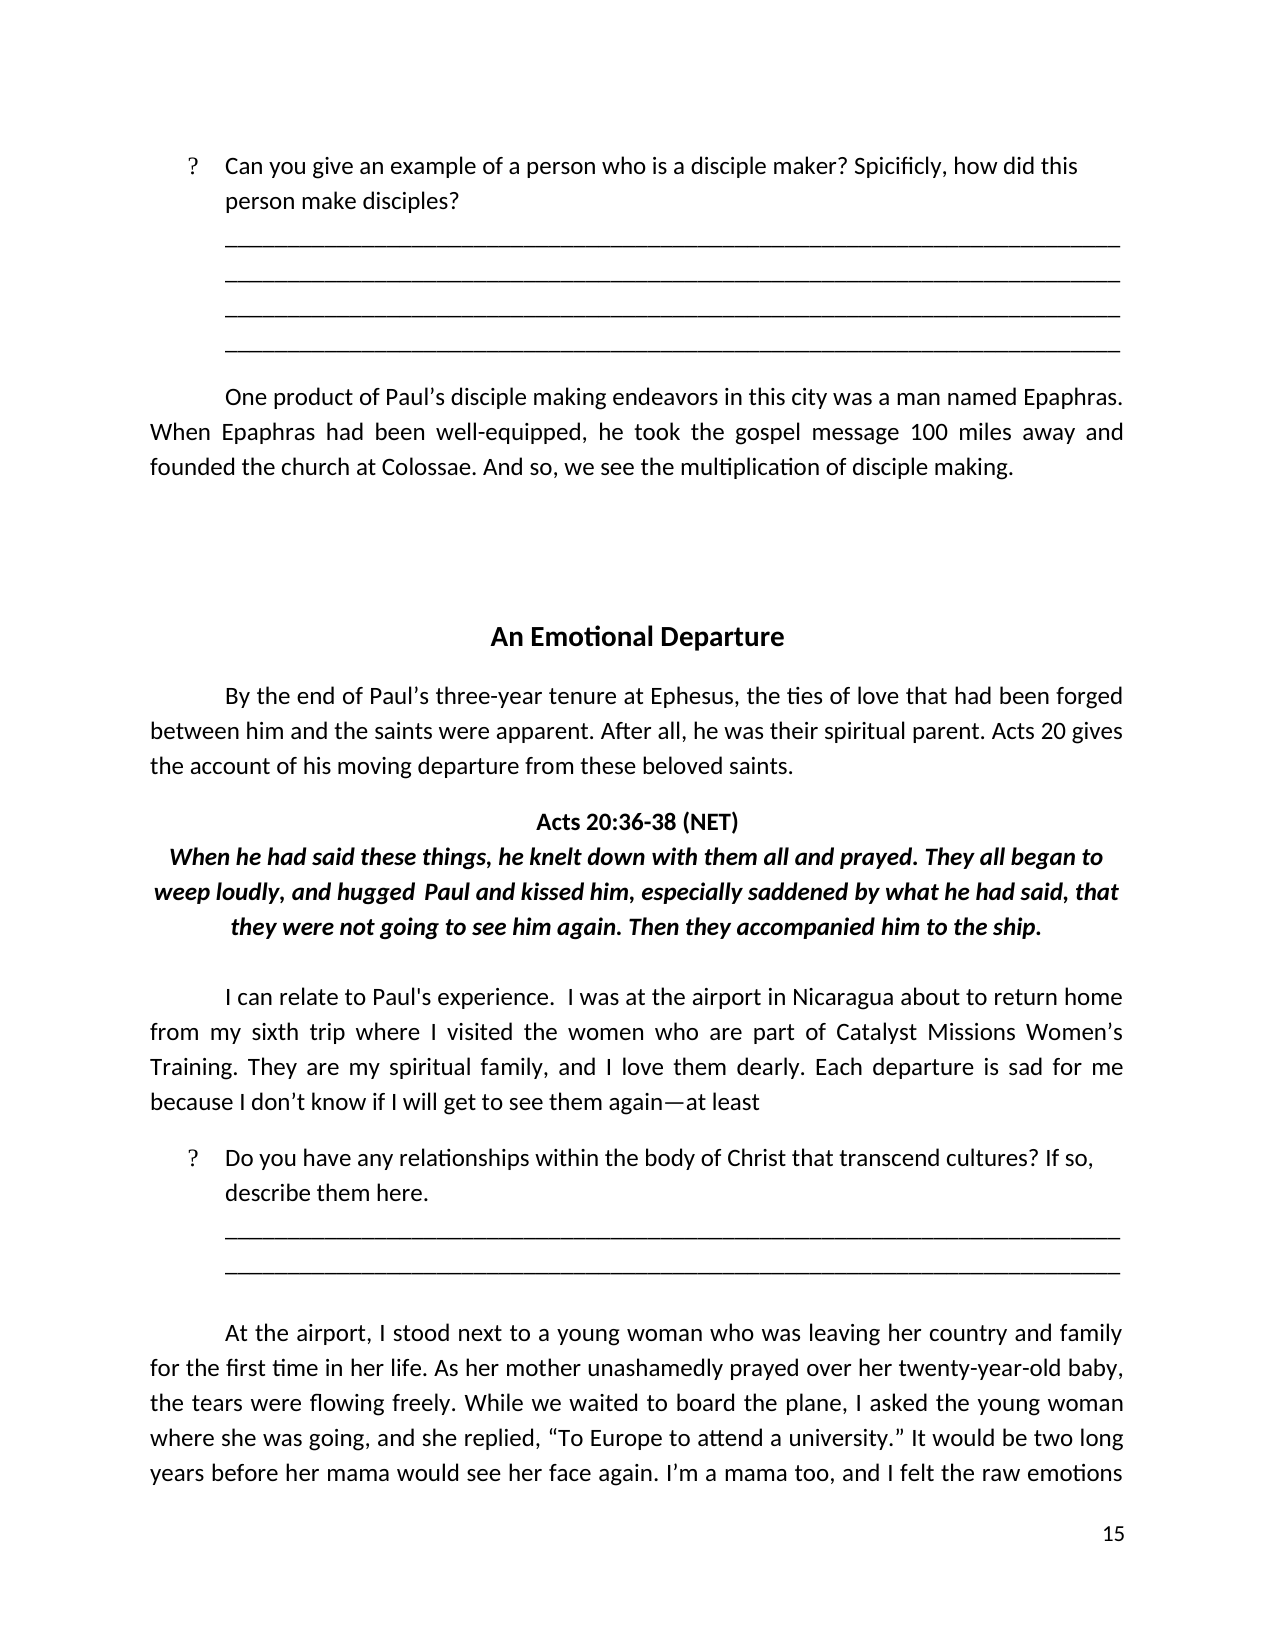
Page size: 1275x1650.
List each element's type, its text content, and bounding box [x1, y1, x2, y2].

list Do you have any relationships within the body of Christ that transcend cultures? If so, describe them here. ________________________________________________________________________________________________________________________________________________ [187, 1142, 1125, 1277]
text When he had said these things, he knelt down with them all and prayed. They all began to weep loudly, and hugged Paul and kissed him, especially saddened by what he had said, that they were not going to see him again. Then they accompanied him to the ship. [150, 841, 1125, 941]
text By the end of Paul’s three-year tenure at Ephesus, the ties of love that had been forged between him and the saints were apparent. After all, he was their spiritual parent. Acts 20 gives the account of his moving departure from these beloved saints. [150, 680, 1125, 781]
text An Emotional Departure [150, 618, 1125, 654]
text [150, 1317, 1125, 1487]
text Acts 20:36-38 (NET) [150, 806, 1125, 836]
text One product of Paul’s disciple making endeavors in this city was a man named Epaphras. When Epaphras had been well-equipped, he took the gospel message 100 miles away and founded the church at Colossae. And so, we see the multiplication of disciple making. [150, 381, 1125, 481]
text I can relate to Paul's experience. I was at the airport in Nicaragua about to return home from my sixth trip where I visited the women who are part of Catalyst Missions Women’s Training. They are my spiritual family, and I love them dearly. Each departure is sad for me because I don’t know if I will get to see them again—at least on this earth. That’s how it is when you form true spiritual relationships within God’s eternal family. [150, 981, 1125, 1116]
list Can you give an example of a person who is a disciple maker? Spicificly, how did this person make disciples? ________________________________________________________________________________________________________________________________________________________________________________________________________________________________________________________________________________________________ [187, 150, 1125, 356]
